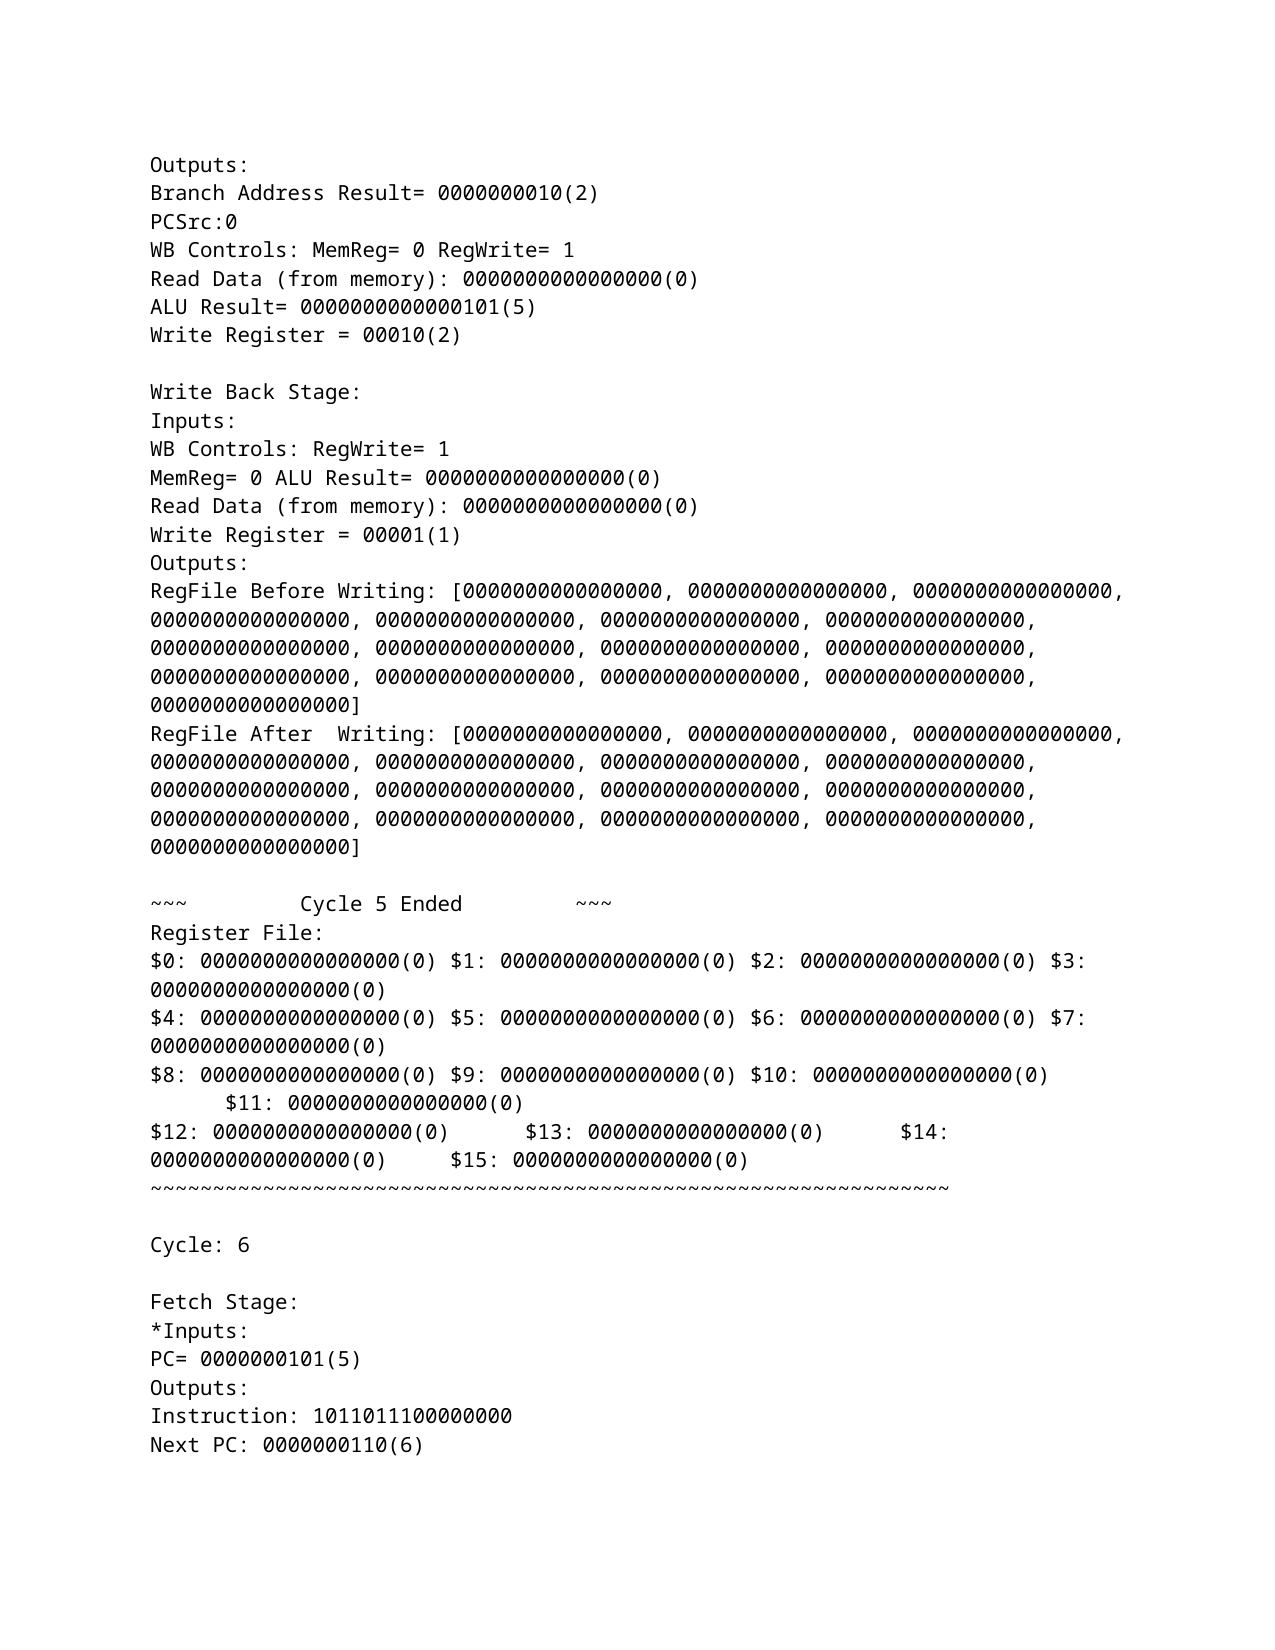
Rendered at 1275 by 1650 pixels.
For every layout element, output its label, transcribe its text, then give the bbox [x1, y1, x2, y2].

text $4: 0000000000000000(0) $5: 0000000000000000(0) $6: 0000000000000000(0) $7: 0000000000000000(0) [150, 1003, 1125, 1060]
text $0: 0000000000000000(0) $1: 0000000000000000(0) $2: 0000000000000000(0) $3: 0000000000000000(0) [150, 946, 1125, 1003]
text MemReg= 0 ALU Result= 0000000000000000(0) [150, 463, 1125, 491]
text Outputs: [150, 548, 1125, 577]
text Outputs: [150, 150, 1125, 178]
text Read Data (from memory): 0000000000000000(0) [150, 264, 1125, 292]
text Cycle: 6 [150, 1231, 1125, 1259]
text WB Controls: RegWrite= 1 [150, 434, 1125, 463]
text Next PC: 0000000110(6) [150, 1430, 1125, 1458]
text ~~~~~~~~~~~~~~~~~~~~~~~~~~~~~~~~~~~~~~~~~~~~~~~~~~~~~~~~~~~~~~~~ [150, 1174, 1125, 1202]
text Branch Address Result= 0000000010(2) [150, 178, 1125, 207]
text ~~~ Cycle 5 Ended ~~~ [150, 889, 1125, 918]
text Fetch Stage: [150, 1287, 1125, 1316]
text RegFile Before Writing: [0000000000000000, 0000000000000000, 0000000000000000, 0000000000000000, 0000000000000000, 0000000000000000, 0000000000000000, 0000000000000000, 0000000000000000, 0000000000000000, 0000000000000000, 0000000000000000, 0000000000000000, 0000000000000000, 0000000000000000, 0000000000000000] [150, 577, 1125, 719]
text Write Register = 00010(2) [150, 321, 1125, 349]
text Write Back Stage: [150, 377, 1125, 406]
text $12: 0000000000000000(0) $13: 0000000000000000(0) $14: 0000000000000000(0) $15: 0000000000000000(0) [150, 1117, 1125, 1174]
text Read Data (from memory): 0000000000000000(0) [150, 491, 1125, 520]
text Register File: [150, 918, 1125, 946]
text PCSrc:0 [150, 207, 1125, 235]
text Inputs: [150, 406, 1125, 434]
text Outputs: [150, 1373, 1125, 1401]
text Instruction: 1011011100000000 [150, 1401, 1125, 1430]
text *Inputs: [150, 1316, 1125, 1344]
text Write Register = 00001(1) [150, 520, 1125, 548]
text ALU Result= 0000000000000101(5) [150, 292, 1125, 321]
text RegFile After Writing: [0000000000000000, 0000000000000000, 0000000000000000, 0000000000000000, 0000000000000000, 0000000000000000, 0000000000000000, 0000000000000000, 0000000000000000, 0000000000000000, 0000000000000000, 0000000000000000, 0000000000000000, 0000000000000000, 0000000000000000, 0000000000000000] [150, 719, 1125, 861]
text $8: 0000000000000000(0) $9: 0000000000000000(0) $10: 0000000000000000(0) $11: 0000000000000000(0) [150, 1060, 1125, 1117]
text WB Controls: MemReg= 0 RegWrite= 1 [150, 235, 1125, 264]
text PC= 0000000101(5) [150, 1344, 1125, 1373]
